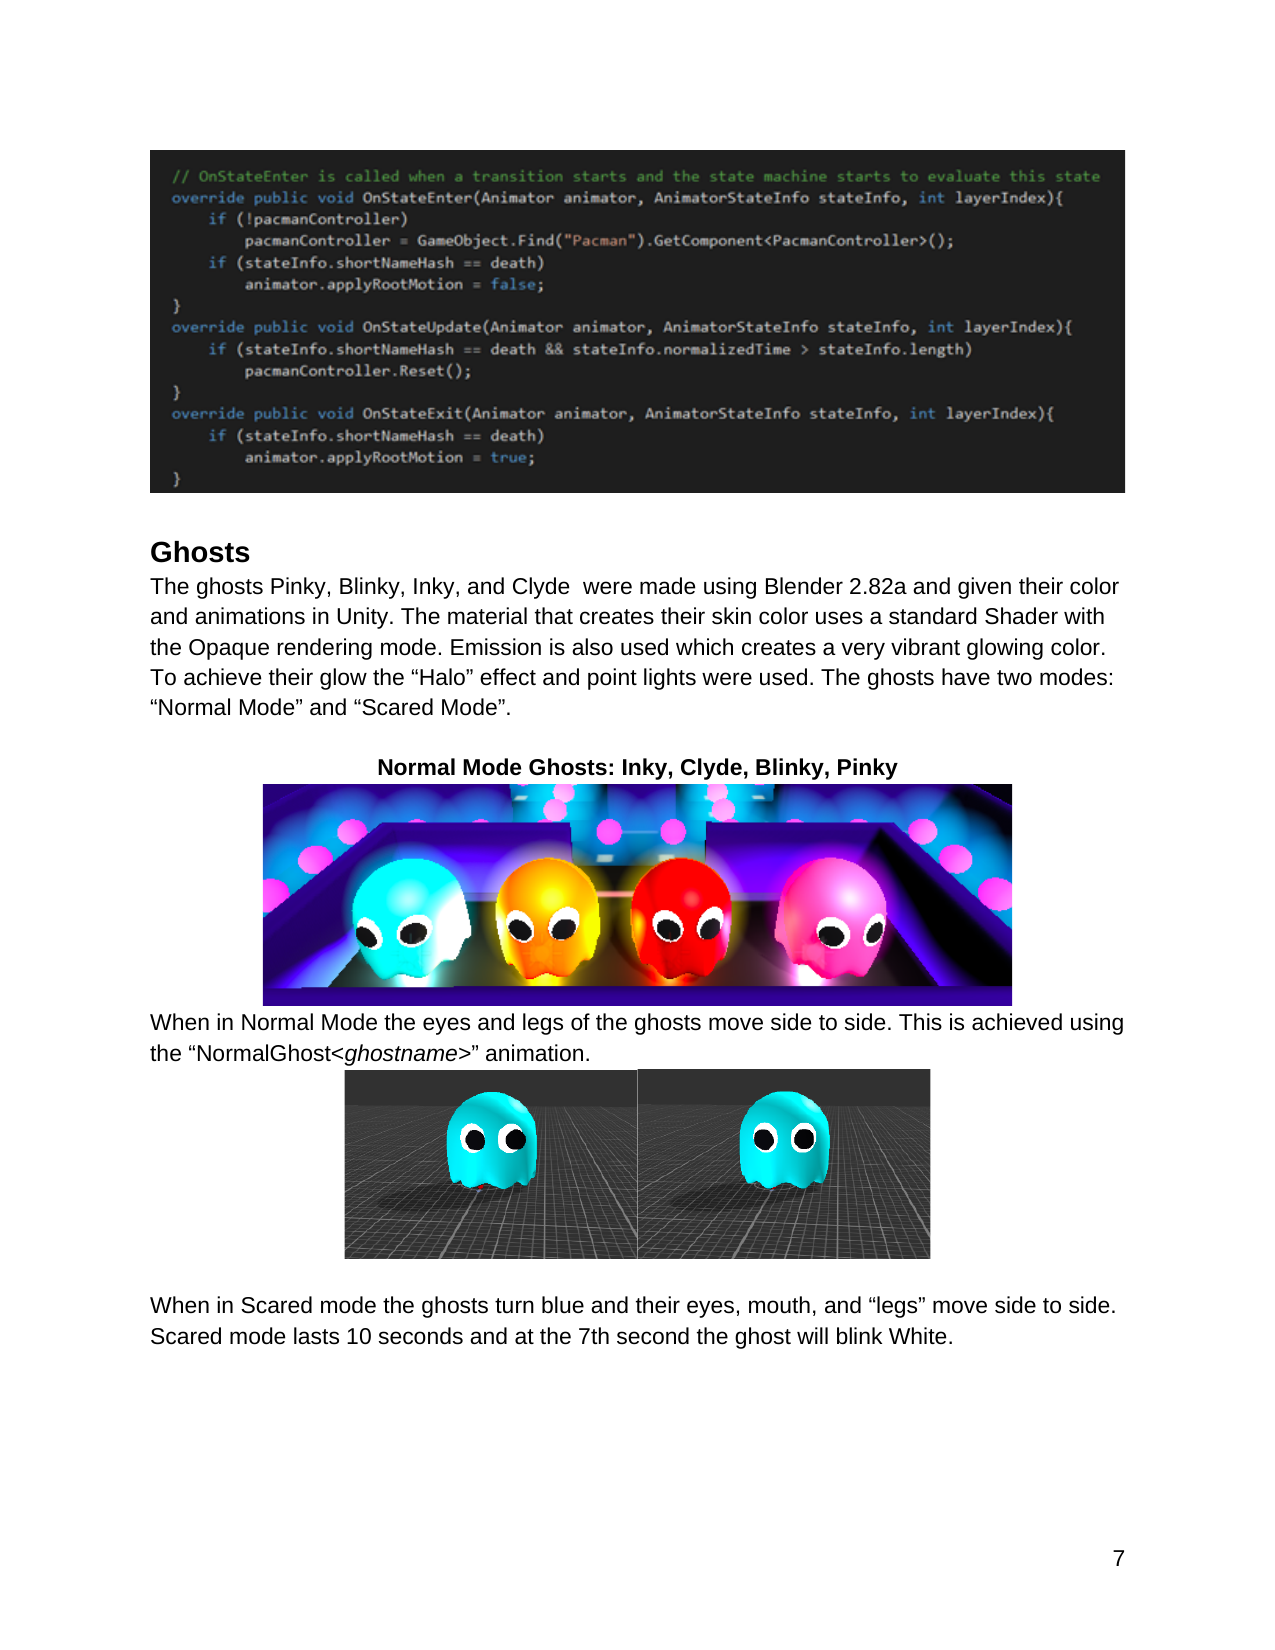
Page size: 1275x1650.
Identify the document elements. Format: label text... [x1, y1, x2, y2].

picture [344, 1069, 931, 1259]
text When in Normal Mode the eyes and legs of the ghosts move side to side. This is achieved using the “NormalGhost<ghostname>” animation. [150, 1009, 1125, 1066]
text Normal Mode Ghosts: Inky, Clyde, Blinky, Pinky [150, 754, 1125, 781]
picture [150, 150, 1125, 493]
text The ghosts Pinky, Blinky, Inky, and Clyde were made using Blender 2.82a and given their color and animations in Unity. The material that creates their skin color uses a standard Shader with the Opaque rendering mode. Emission is also used which creates a very vibrant glowing color. To achieve their glow the “Halo” effect and point lights were used. The ghosts have two modes: “Normal Mode” and “Scared Mode”. [150, 573, 1125, 720]
picture [262, 784, 1013, 1006]
text When in Scared mode the ghosts turn blue and their eyes, mouth, and “legs” move side to side. Scared mode lasts 10 seconds and at the 7th second the ghost will blink White. [150, 1292, 1125, 1349]
text Ghosts [150, 534, 1125, 568]
